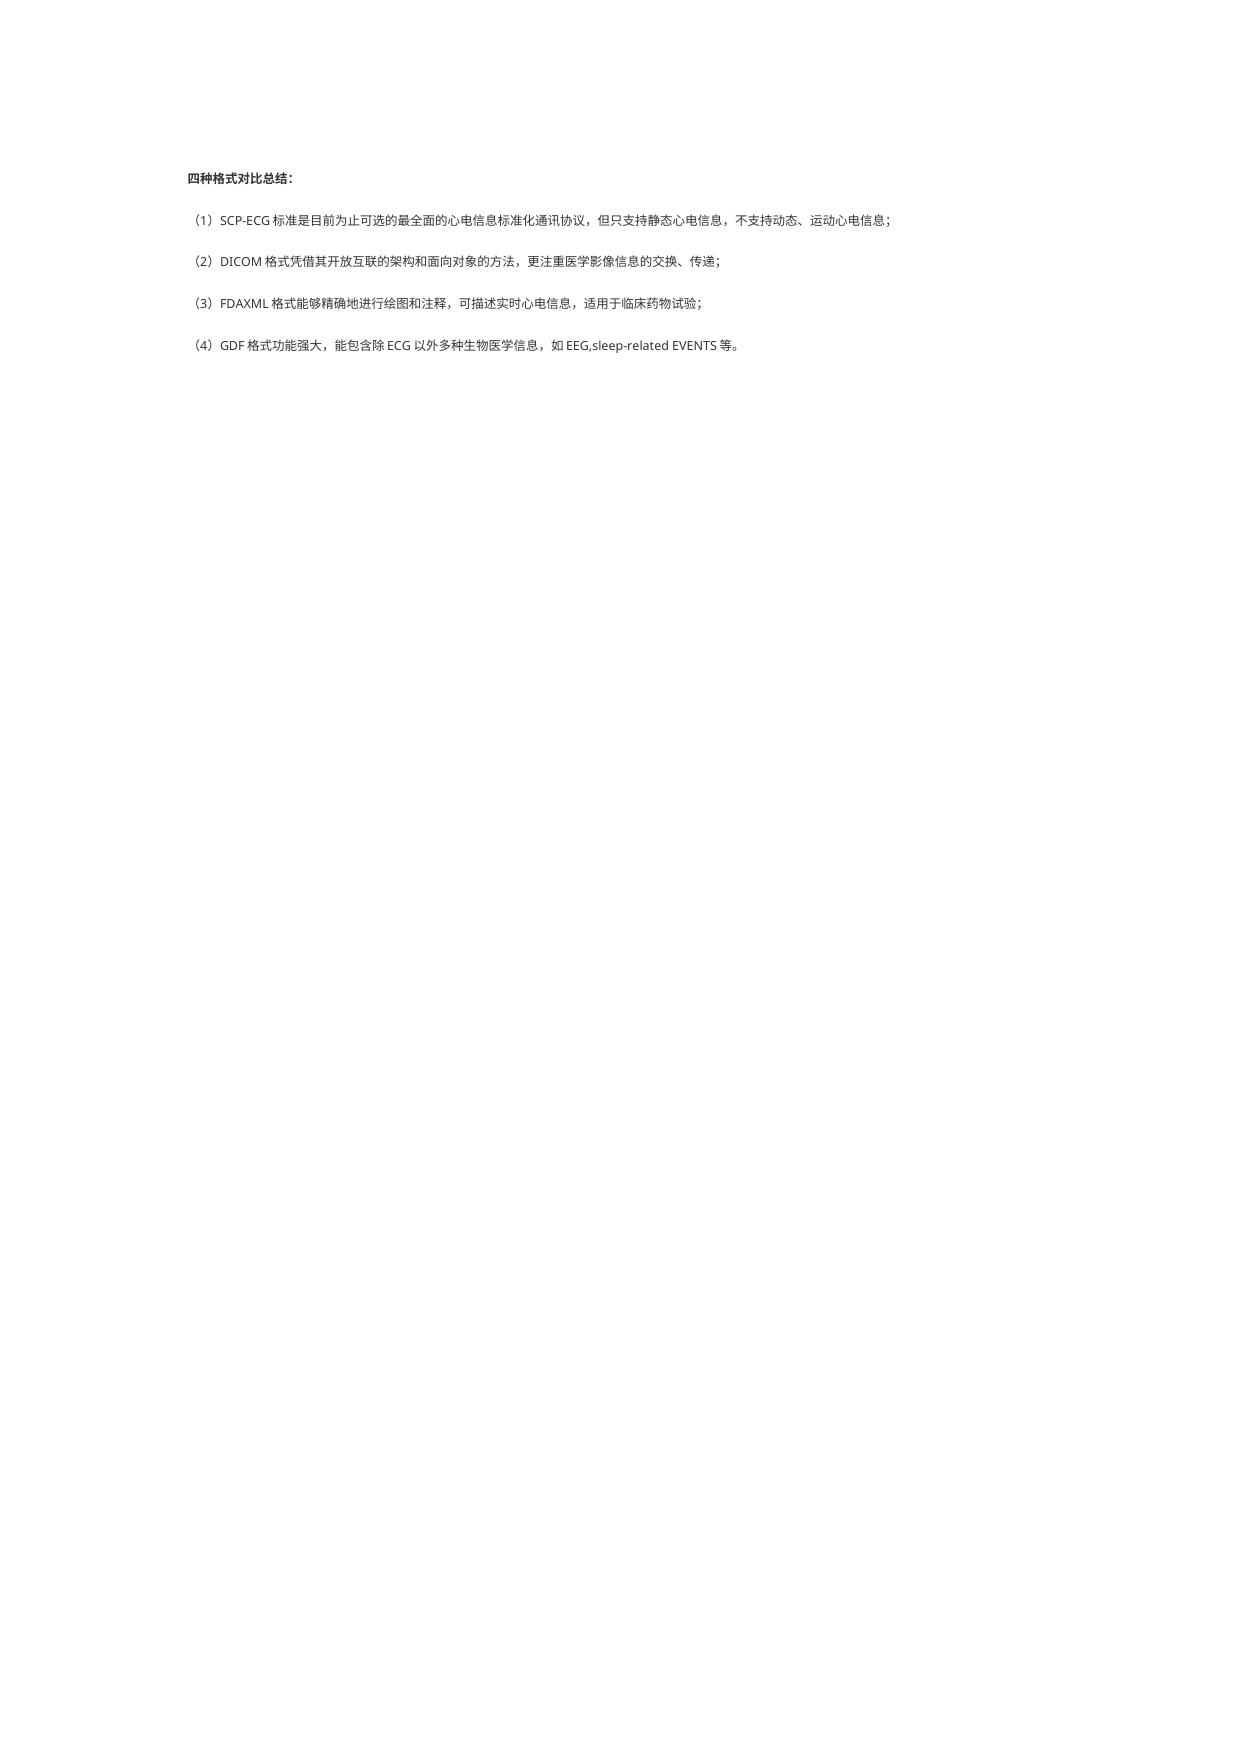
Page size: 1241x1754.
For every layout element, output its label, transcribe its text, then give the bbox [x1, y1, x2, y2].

text 四种格式对比总结： [187, 162, 1053, 194]
text （2）DICOM格式凭借其开放互联的架构和面向对象的方法，更注重医学影像信息的交换、传递； [187, 245, 1053, 278]
text （1）SCP-ECG标准是目前为止可选的最全面的心电信息标准化通讯协议，但只支持静态心电信息，不支持动态、运动心电信息； [187, 204, 1053, 236]
text （3）FDAXML格式能够精确地进行绘图和注释，可描述实时心电信息，适用于临床药物试验； [187, 287, 1053, 319]
text （4）GDF格式功能强大，能包含除ECG以外多种生物医学信息，如EEG,sleep-related EVENTS等。 [187, 329, 1053, 361]
